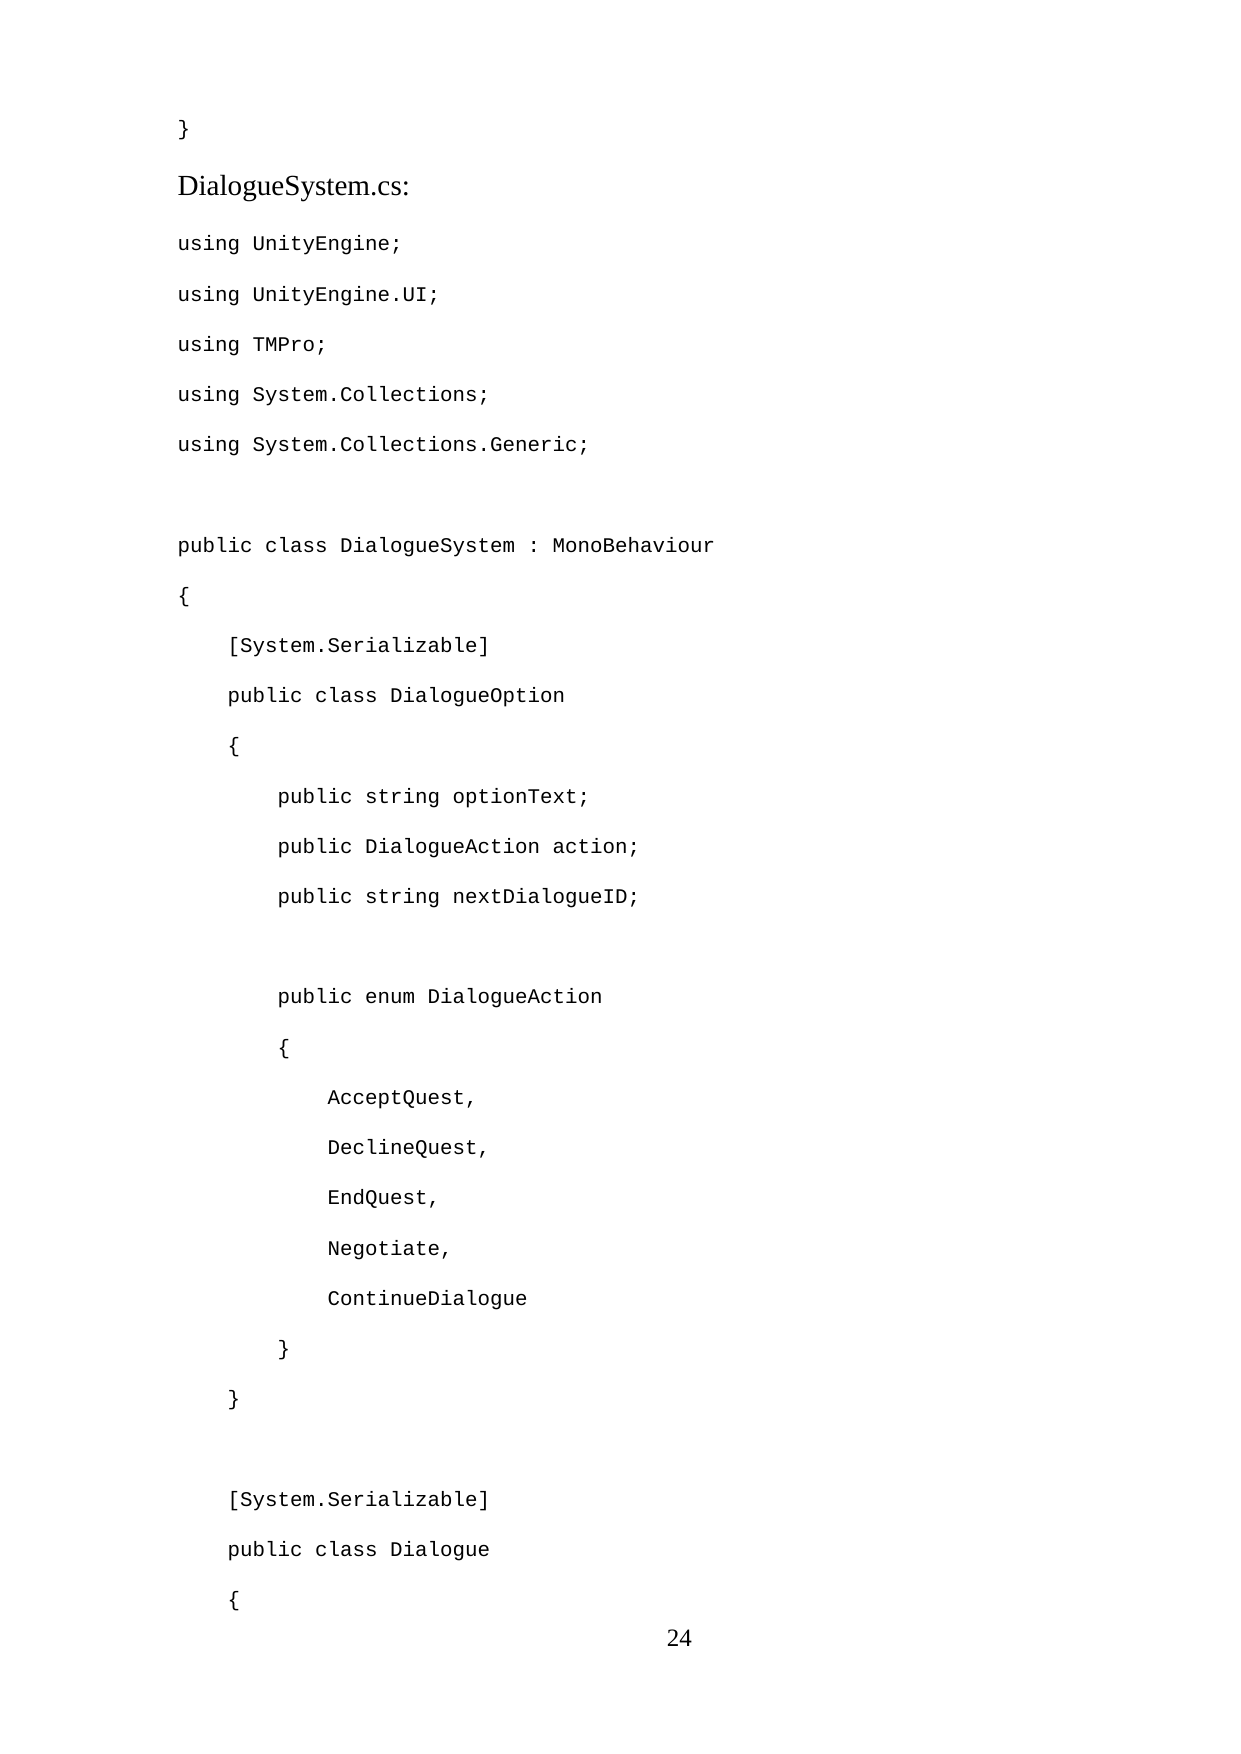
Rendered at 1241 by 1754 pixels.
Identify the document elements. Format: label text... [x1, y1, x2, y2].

text } [177, 1388, 1181, 1412]
text } [177, 118, 1181, 142]
text using UnityEngine; [177, 233, 1181, 257]
text ContinueDialogue [177, 1288, 1181, 1311]
text DialogueSystem.cs: [177, 168, 1181, 202]
text using System.Collections; [177, 384, 1181, 408]
text [System.Serializable] [177, 1489, 1181, 1512]
text [System.Serializable] [177, 635, 1181, 659]
text public class Dialogue [177, 1539, 1181, 1562]
text { [177, 585, 1181, 608]
text public string nextDialogueID; [177, 886, 1181, 910]
text public enum DialogueAction [177, 987, 1181, 1010]
text public string optionText; [177, 786, 1181, 809]
text EndQuest, [177, 1187, 1181, 1211]
text DeclineQuest, [177, 1137, 1181, 1161]
text } [177, 1338, 1181, 1362]
text { [177, 736, 1181, 759]
text { [177, 1037, 1181, 1060]
text public DialogueAction action; [177, 836, 1181, 859]
text using TMPro; [177, 334, 1181, 357]
text public class DialogueSystem : MonoBehaviour [177, 535, 1181, 558]
text Negotiate, [177, 1238, 1181, 1261]
text { [177, 1589, 1181, 1613]
text public class DialogueOption [177, 685, 1181, 709]
text using UnityEngine.UI; [177, 284, 1181, 307]
text AcceptQuest, [177, 1087, 1181, 1111]
text using System.Collections.Generic; [177, 434, 1181, 458]
